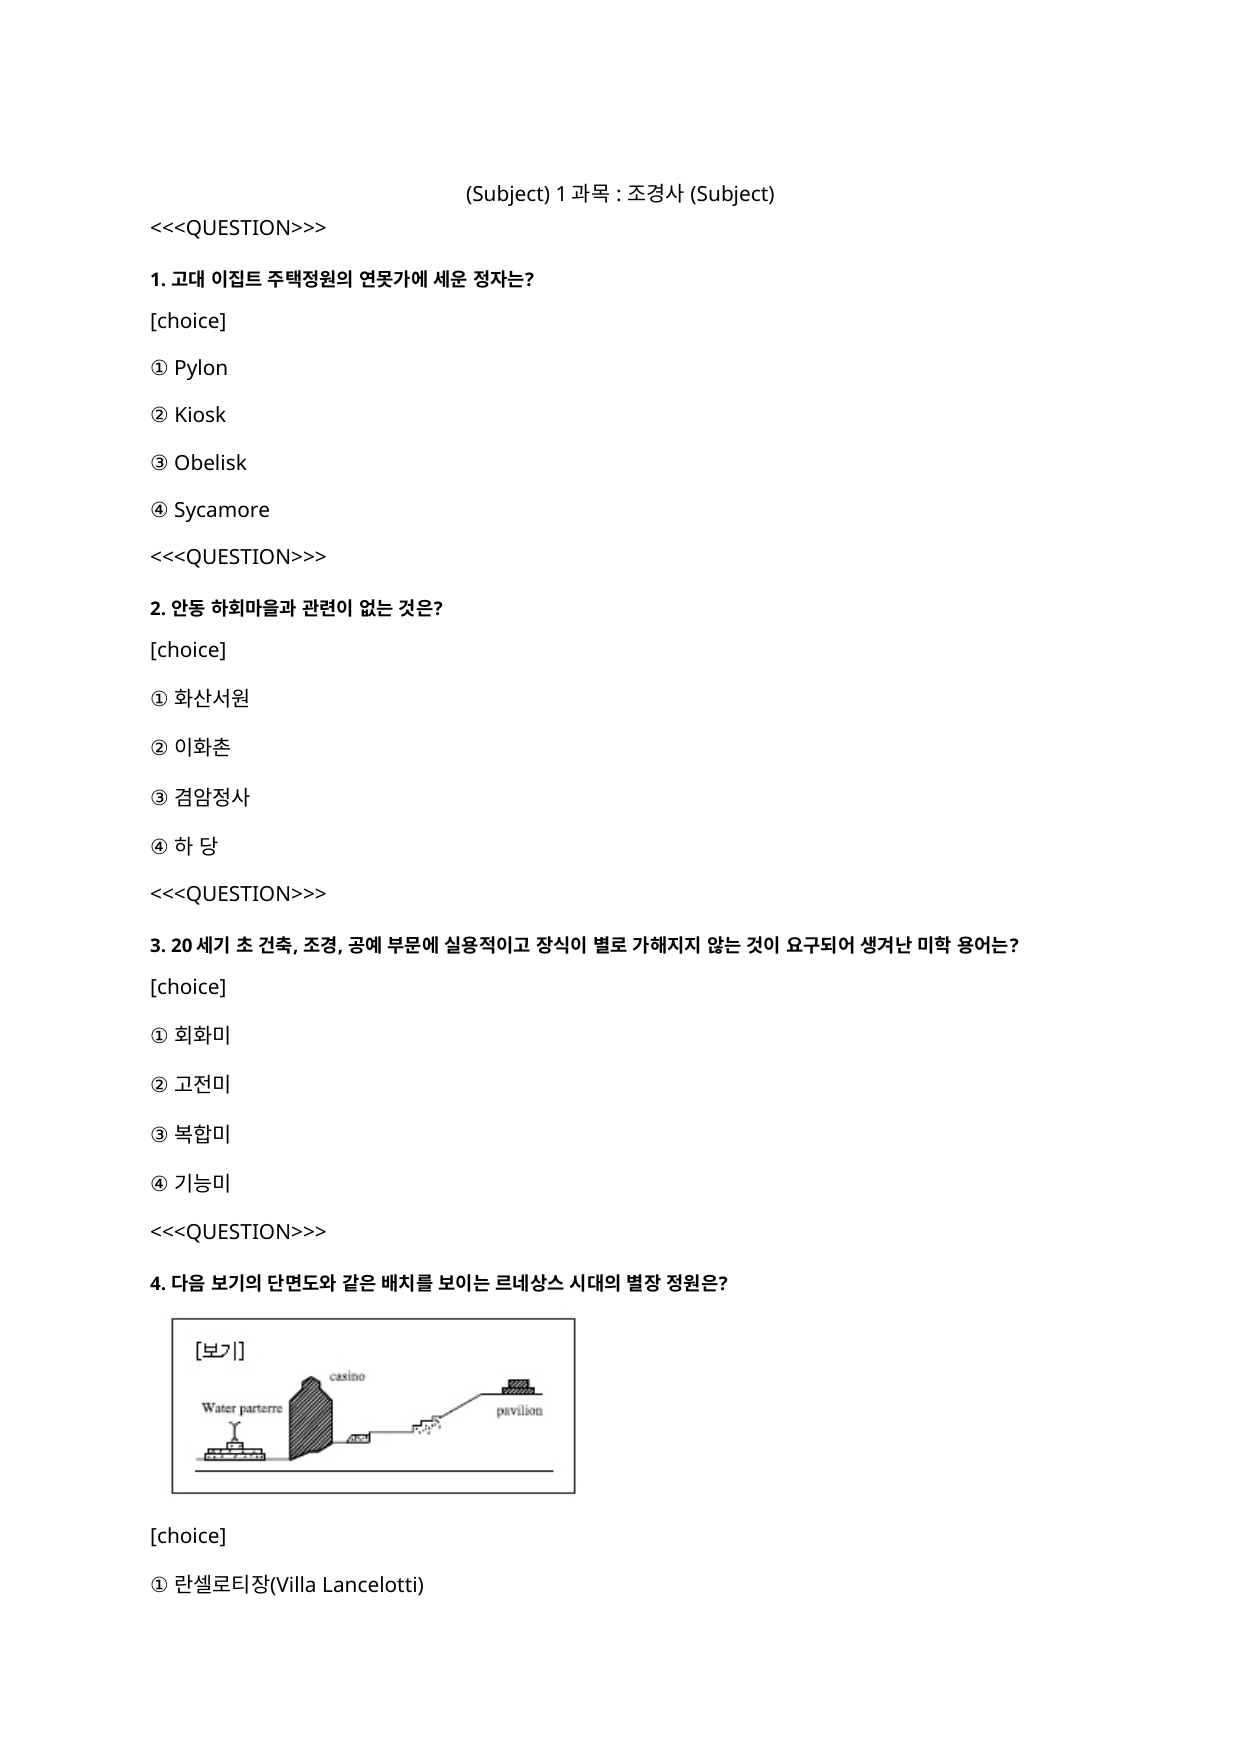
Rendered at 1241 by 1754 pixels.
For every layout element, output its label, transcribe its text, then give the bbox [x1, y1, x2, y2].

picture [164, 1309, 582, 1502]
text [choice] [150, 972, 1090, 1000]
text ① 화산서원 [150, 682, 1090, 712]
text ② Kiosk [150, 401, 1090, 429]
text <<<QUESTION>>> [150, 542, 1090, 571]
text ③ 복합미 [150, 1118, 1090, 1148]
text 1. 고대 이집트 주택정원의 연못가에 세운 정자는? [150, 265, 1090, 292]
text ② 이화촌 [150, 731, 1090, 762]
text [choice] [150, 1521, 1090, 1549]
text ③ Obelisk [150, 448, 1090, 476]
text ① 란셀로티장(Villa Lancelotti) [150, 1568, 1090, 1598]
text <<<QUESTION>>> [150, 879, 1090, 908]
text <<<QUESTION>>> [150, 213, 1090, 242]
text ④ 기능미 [150, 1167, 1090, 1198]
text 4. 다음 보기의 단면도와 같은 배치를 보이는 르네상스 시대의 별장 정원은? [150, 1268, 1090, 1295]
text ② 고전미 [150, 1069, 1090, 1099]
text 2. 안동 하회마을과 관련이 없는 것은? [150, 594, 1090, 621]
text ④ 하 당 [150, 830, 1090, 861]
text ③ 겸암정사 [150, 781, 1090, 811]
text 3. 20세기 초 건축, 조경, 공예 부문에 실용적이고 장식이 별로 가해지지 않는 것이 요구되어 생겨난 미학 용어는? [150, 931, 1090, 958]
text <<<QUESTION>>> [150, 1217, 1090, 1245]
text ④ Sycamore [150, 495, 1090, 523]
text (Subject) 1과목 : 조경사 (Subject) [150, 177, 1090, 207]
text ① Pylon [150, 353, 1090, 382]
text [choice] [150, 306, 1090, 334]
text [choice] [150, 635, 1090, 663]
text ① 회화미 [150, 1019, 1090, 1049]
